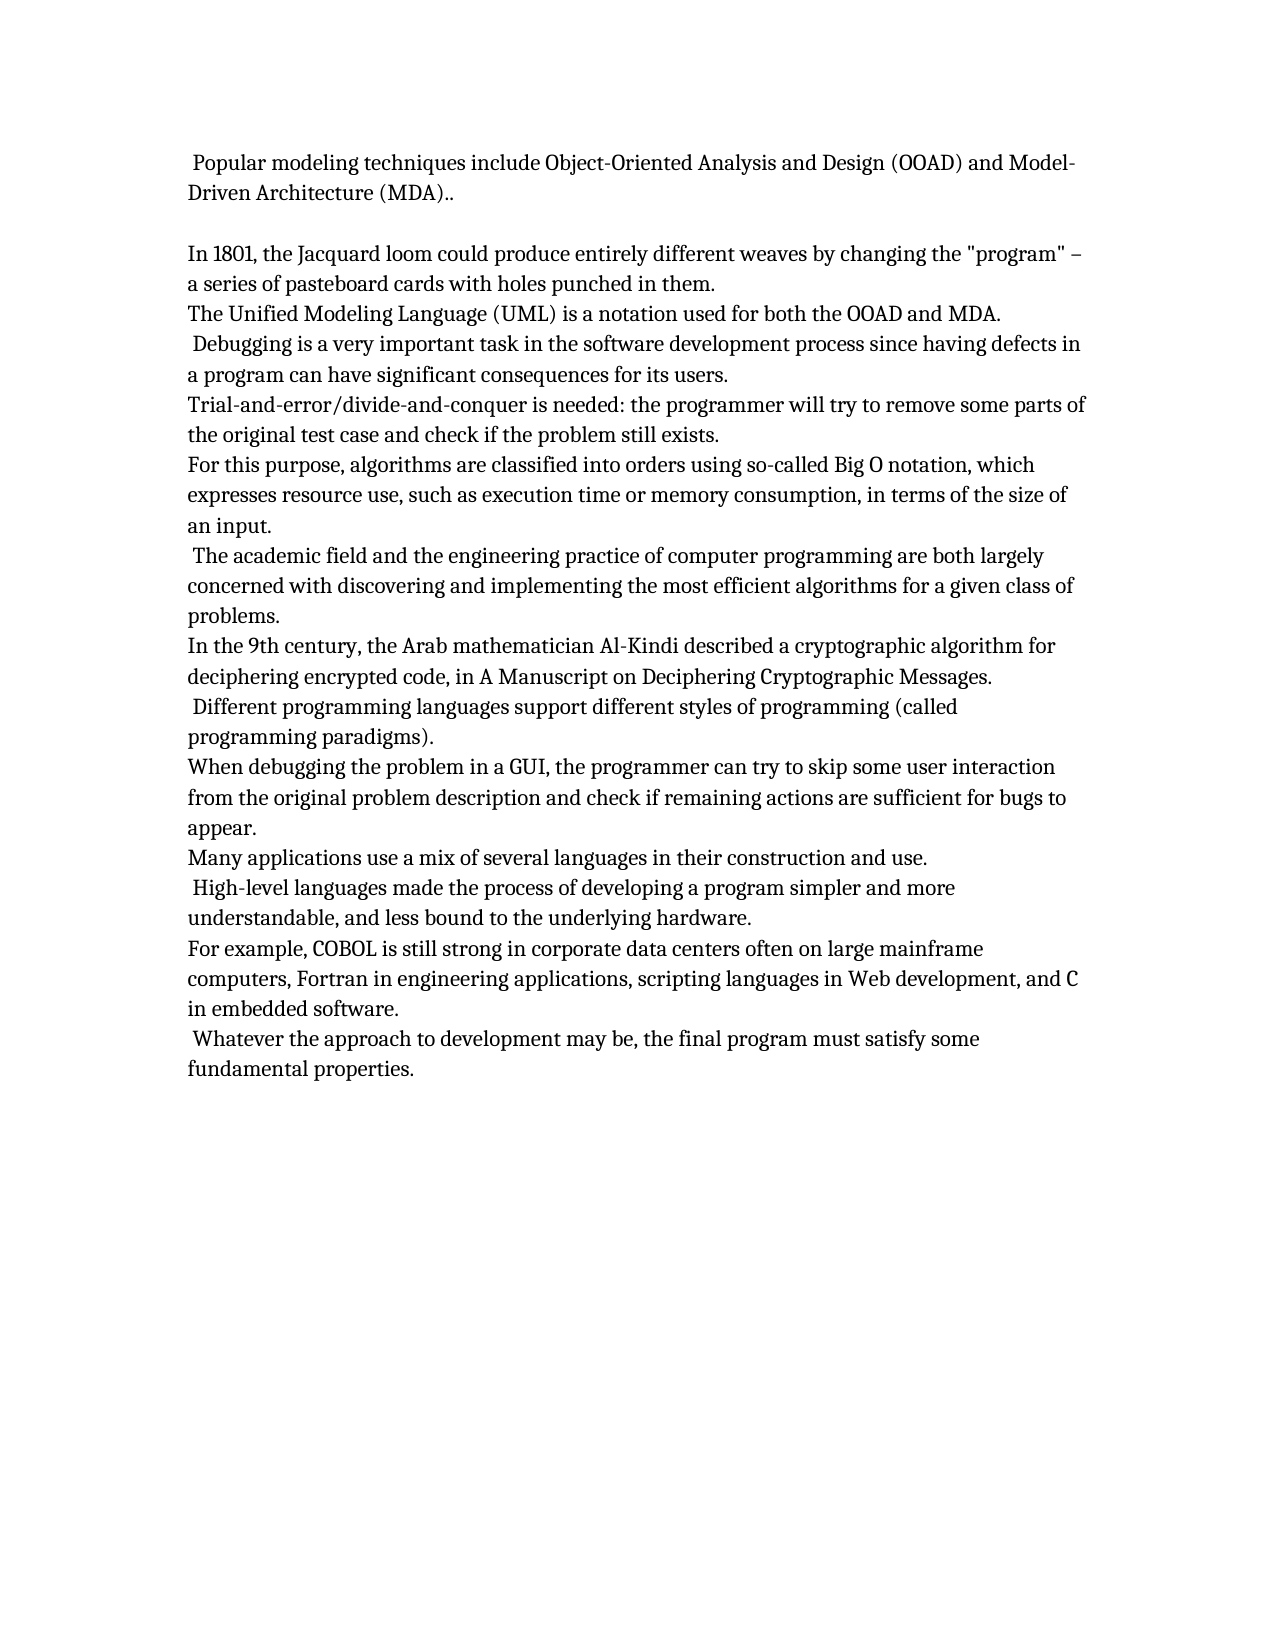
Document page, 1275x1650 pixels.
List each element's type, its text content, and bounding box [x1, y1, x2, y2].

text Popular modeling techniques include Object-Oriented Analysis and Design (OOAD) and Model-Driven Architecture (MDA).. In 1801, the Jacquard loom could produce entirely different weaves by changing the "program" – a series of pasteboard cards with holes punched in them. The Unified Modeling Language (UML) is a notation used for both the OOAD and MDA. Debugging is a very important task in the software development process since having defects in a program can have significant consequences for its users. Trial-and-error/divide-and-conquer is needed: the programmer will try to remove some parts of the original test case and check if the problem still exists. For this purpose, algorithms are classified into orders using so-called Big O notation, which expresses resource use, such as execution time or memory consumption, in terms of the size of an input. The academic field and the engineering practice of computer programming are both largely concerned with discovering and implementing the most efficient algorithms for a given class of problems. In the 9th century, the Arab mathematician Al-Kindi described a cryptographic algorithm for deciphering encrypted code, in A Manuscript on Deciphering Cryptographic Messages. Different programming languages support different styles of programming (called programming paradigms). When debugging the problem in a GUI, the programmer can try to skip some user interaction from the original problem description and check if remaining actions are sufficient for bugs to appear. Many applications use a mix of several languages in their construction and use. High-level languages made the process of developing a program simpler and more understandable, and less bound to the underlying hardware. For example, COBOL is still strong in corporate data centers often on large mainframe computers, Fortran in engineering applications, scripting languages in Web development, and C in embedded software. Whatever the approach to development may be, the final program must satisfy some fundamental properties. [187, 150, 1087, 1083]
